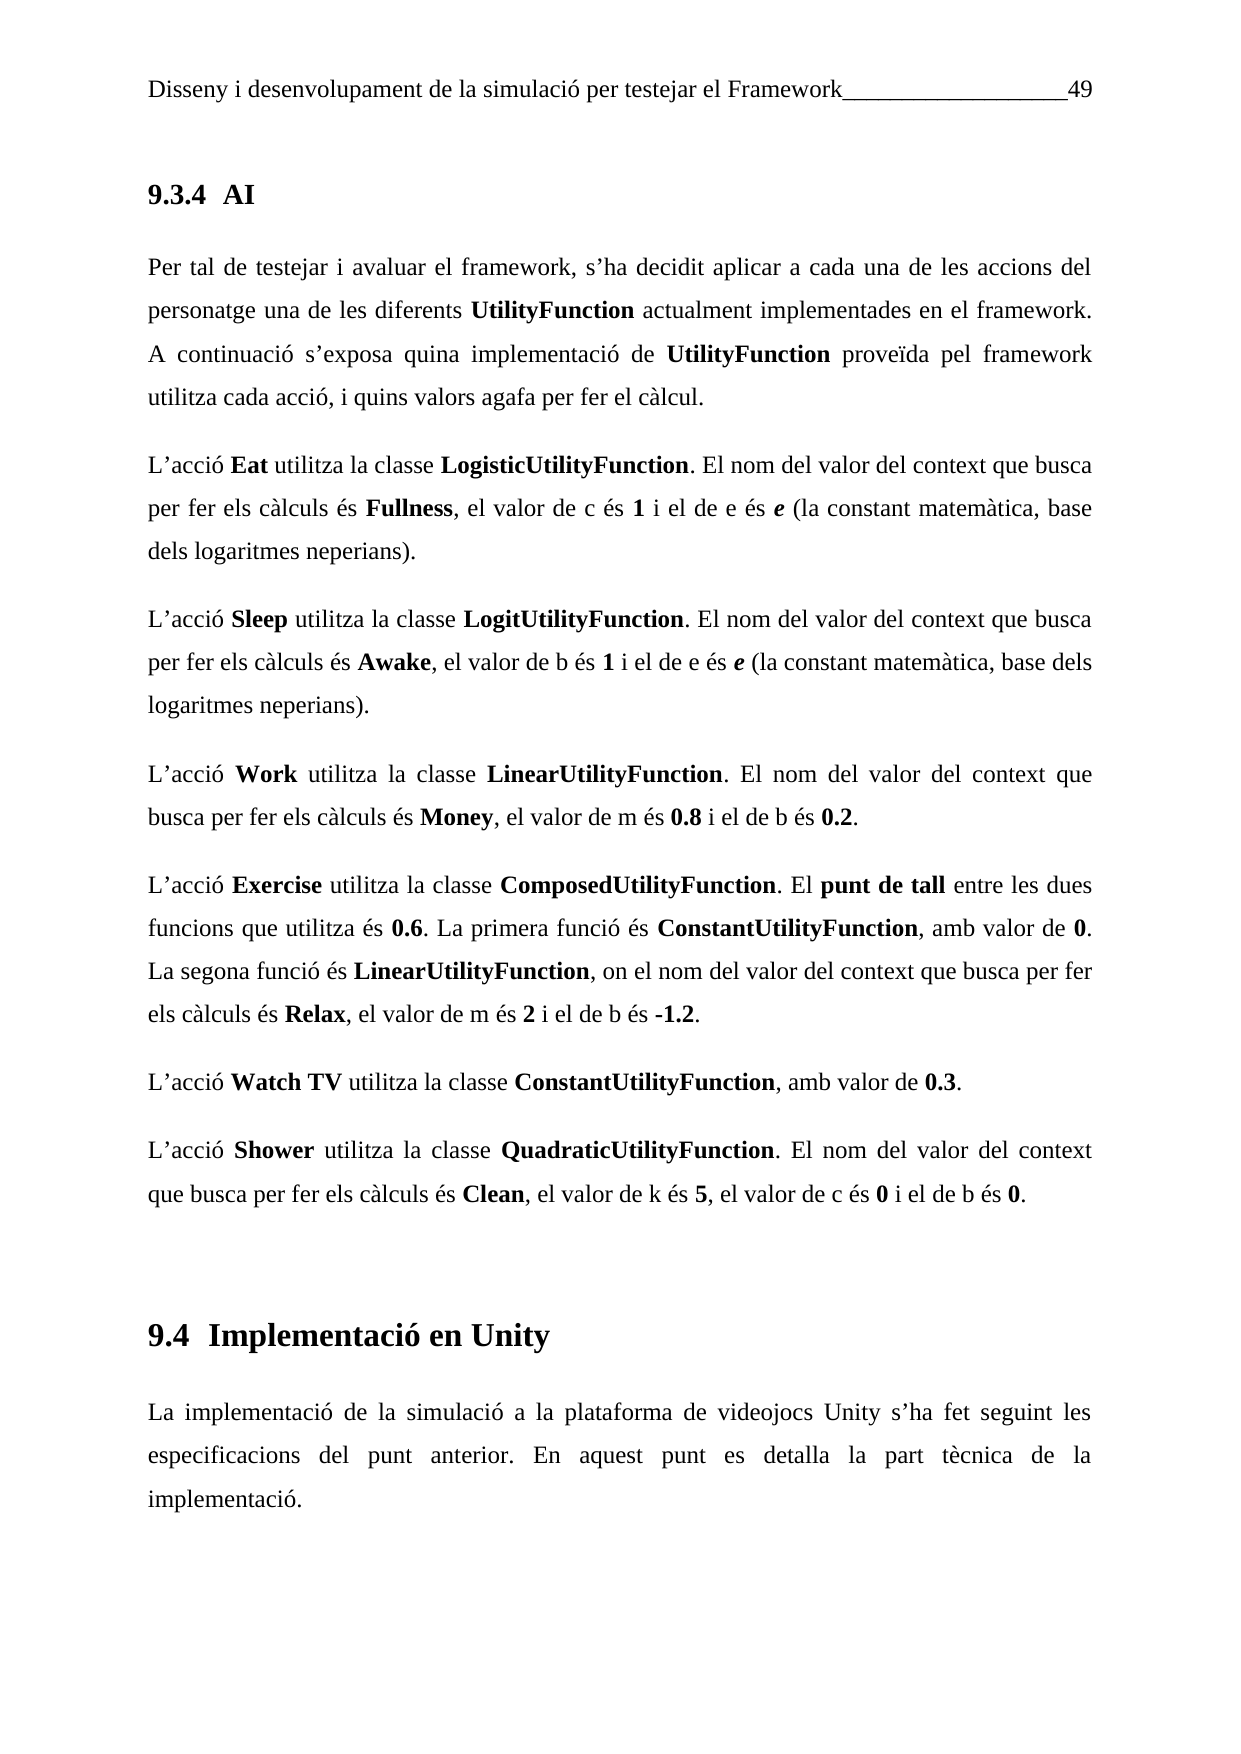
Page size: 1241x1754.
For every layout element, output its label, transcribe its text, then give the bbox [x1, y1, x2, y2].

text L’acció Eat utilitza la classe LogisticUtilityFunction. El nom del valor del context que busca per fer els càlculs és Fullness, el valor de c és 1 i el de e és e (la constant matemàtica, base dels logaritmes neperians). [148, 450, 1092, 565]
text L’acció Shower utilitza la classe QuadraticUtilityFunction. El nom del valor del context que busca per fer els càlculs és Clean, el valor de k és 5, el valor de c és 0 i el de b és 0. [148, 1136, 1092, 1207]
subtitle Implementació en Unity [148, 1315, 1092, 1353]
text L’acció Watch TV utilitza la classe ConstantUtilityFunction, amb valor de 0.3. [148, 1067, 1092, 1096]
text Per tal de testejar i avaluar el framework, s’ha decidit aplicar a cada una de les accions del personatge una de les diferents UtilityFunction actualment implementades en el framework. A continuació s’exposa quina implementació de UtilityFunction proveïda pel framework utilitza cada acció, i quins valors agafa per fer el càlcul. [148, 252, 1092, 411]
text La implementació de la simulació a la plataforma de videojocs Unity s’ha fet seguint les especificacions del punt anterior. En aquest punt es detalla la part tècnica de la implementació. [148, 1397, 1092, 1512]
text L’acció Exercise utilitza la classe ComposedUtilityFunction. El punt de tall entre les dues funcions que utilitza és 0.6. La primera funció és ConstantUtilityFunction, amb valor de 0. La segona funció és LinearUtilityFunction, on el nom del valor del context que busca per fer els càlculs és Relax, el valor de m és 2 i el de b és -1.2. [148, 870, 1092, 1028]
subtitle AI [148, 177, 1092, 211]
text L’acció Work utilitza la classe LinearUtilityFunction. El nom del valor del context que busca per fer els càlculs és Money, el valor de m és 0.8 i el de b és 0.2. [148, 759, 1092, 831]
text L’acció Sleep utilitza la classe LogitUtilityFunction. El nom del valor del context que busca per fer els càlculs és Awake, el valor de b és 1 i el de e és e (la constant matemàtica, base dels logaritmes neperians). [148, 604, 1092, 719]
